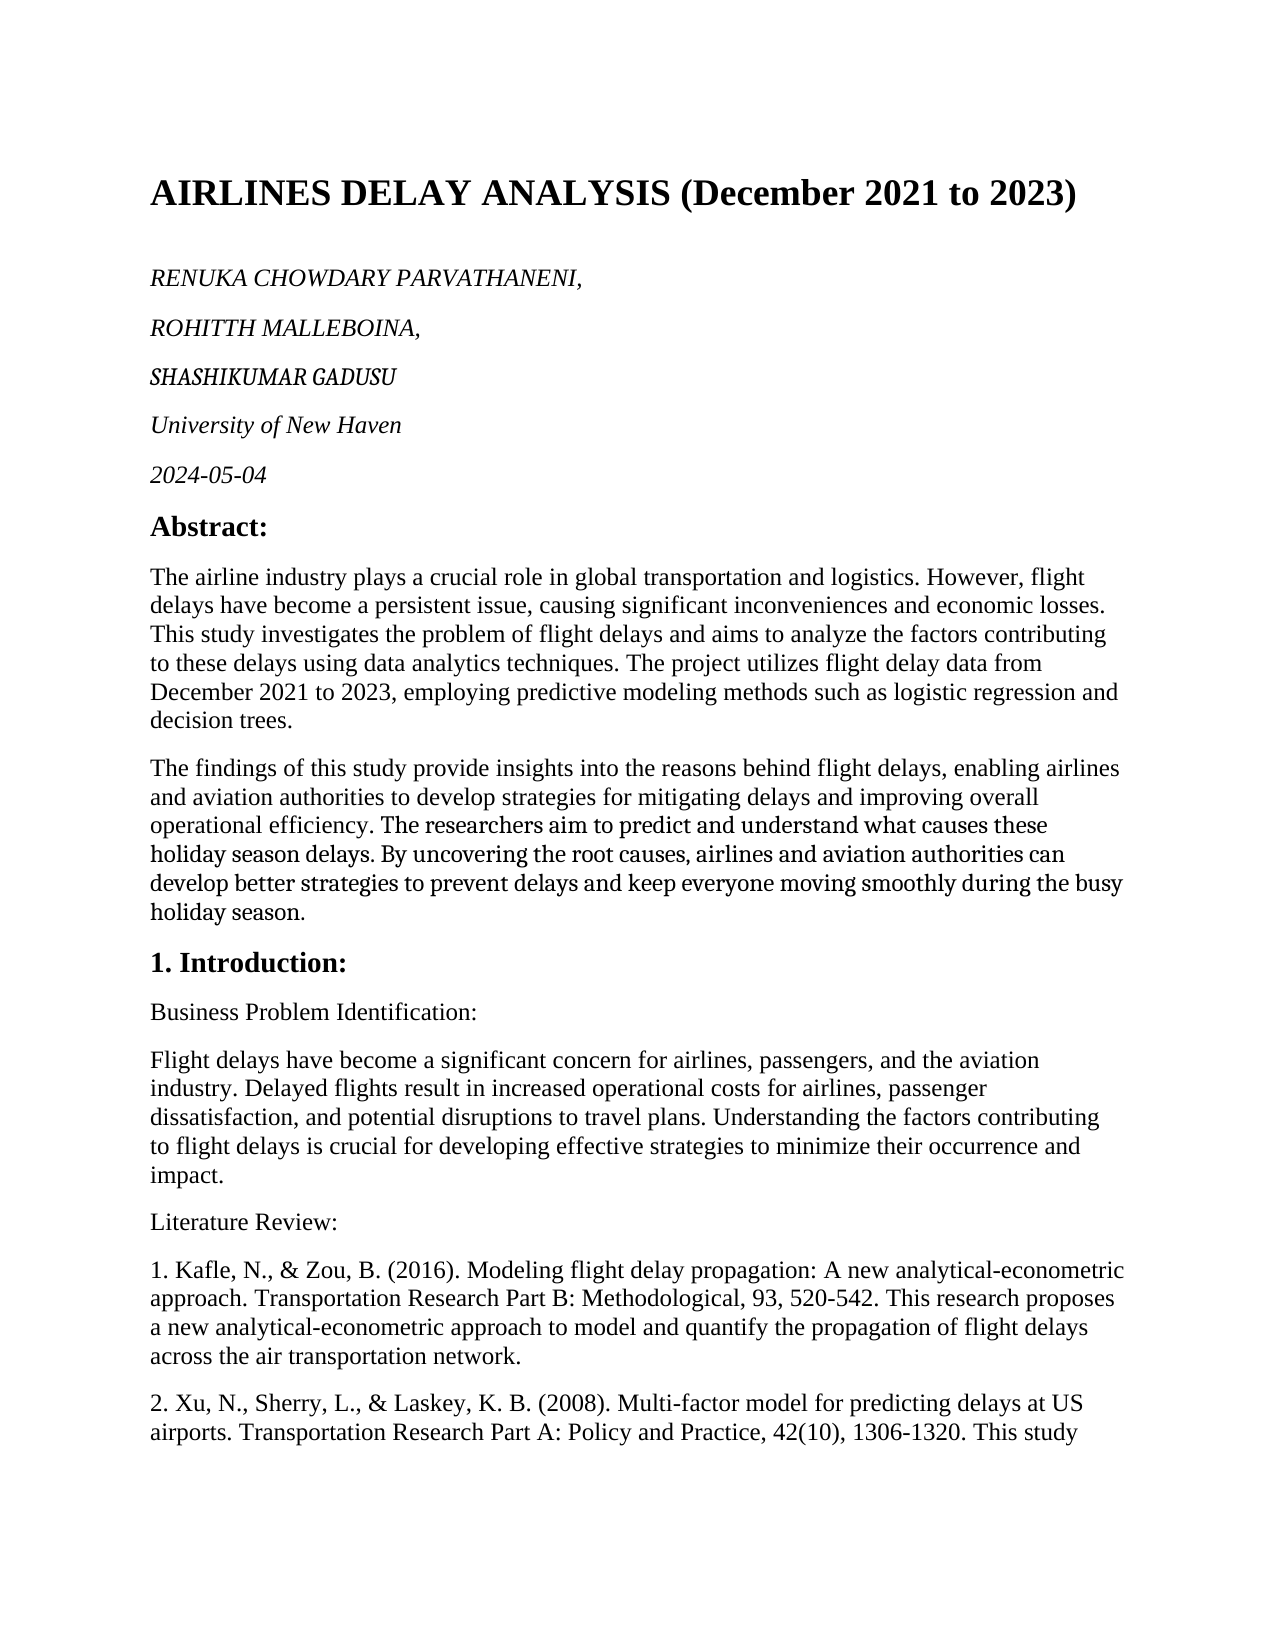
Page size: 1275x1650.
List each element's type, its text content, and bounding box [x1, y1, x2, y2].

text 1. Introduction: [150, 945, 1125, 978]
text 1. Kafle, N., & Zou, B. (2016). Modeling flight delay propagation: A new analytical-econometric approach. Transportation Research Part B: Methodological, 93, 520-542. This research proposes a new analytical-econometric approach to model and quantify the propagation of flight delays across the air transportation network. [150, 1255, 1125, 1370]
text University of New Haven [150, 410, 1125, 439]
text Flight delays have become a significant concern for airlines, passengers, and the aviation industry. Delayed flights result in increased operational costs for airlines, passenger dissatisfaction, and potential disruptions to travel plans. Understanding the factors contributing to flight delays is crucial for developing effective strategies to minimize their occurrence and impact. [150, 1045, 1125, 1188]
text RENUKA CHOWDARY PARVATHANENI, [150, 263, 1125, 292]
text The airline industry plays a crucial role in global transportation and logistics. However, flight delays have become a persistent issue, causing significant inconveniences and economic losses. This study investigates the problem of flight delays and aims to analyze the factors contributing to these delays using data analytics techniques. The project utilizes flight delay data from December 2021 to 2023, employing predictive modeling methods such as logistic regression and decision trees. [150, 562, 1125, 734]
text ROHITTH MALLEBOINA, [150, 313, 1125, 342]
text Abstract: [150, 509, 1125, 543]
text SHASHIKUMAR GADUSU [150, 363, 1125, 391]
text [150, 1388, 1125, 1446]
text Business Problem Identification: [150, 997, 1125, 1026]
text 2024-05-04 [150, 460, 1125, 488]
text The findings of this study provide insights into the reasons behind flight delays, enabling airlines and aviation authorities to develop strategies for mitigating delays and improving overall operational efficiency. The researchers aim to predict and understand what causes these holiday season delays. By uncovering the root causes, airlines and aviation authorities can develop better strategies to prevent delays and keep everyone moving smoothly during the busy holiday season. [150, 753, 1125, 926]
subtitle AIRLINES DELAY ANALYSIS (December 2021 to 2023) [150, 171, 1125, 214]
text Literature Review: [150, 1207, 1125, 1236]
